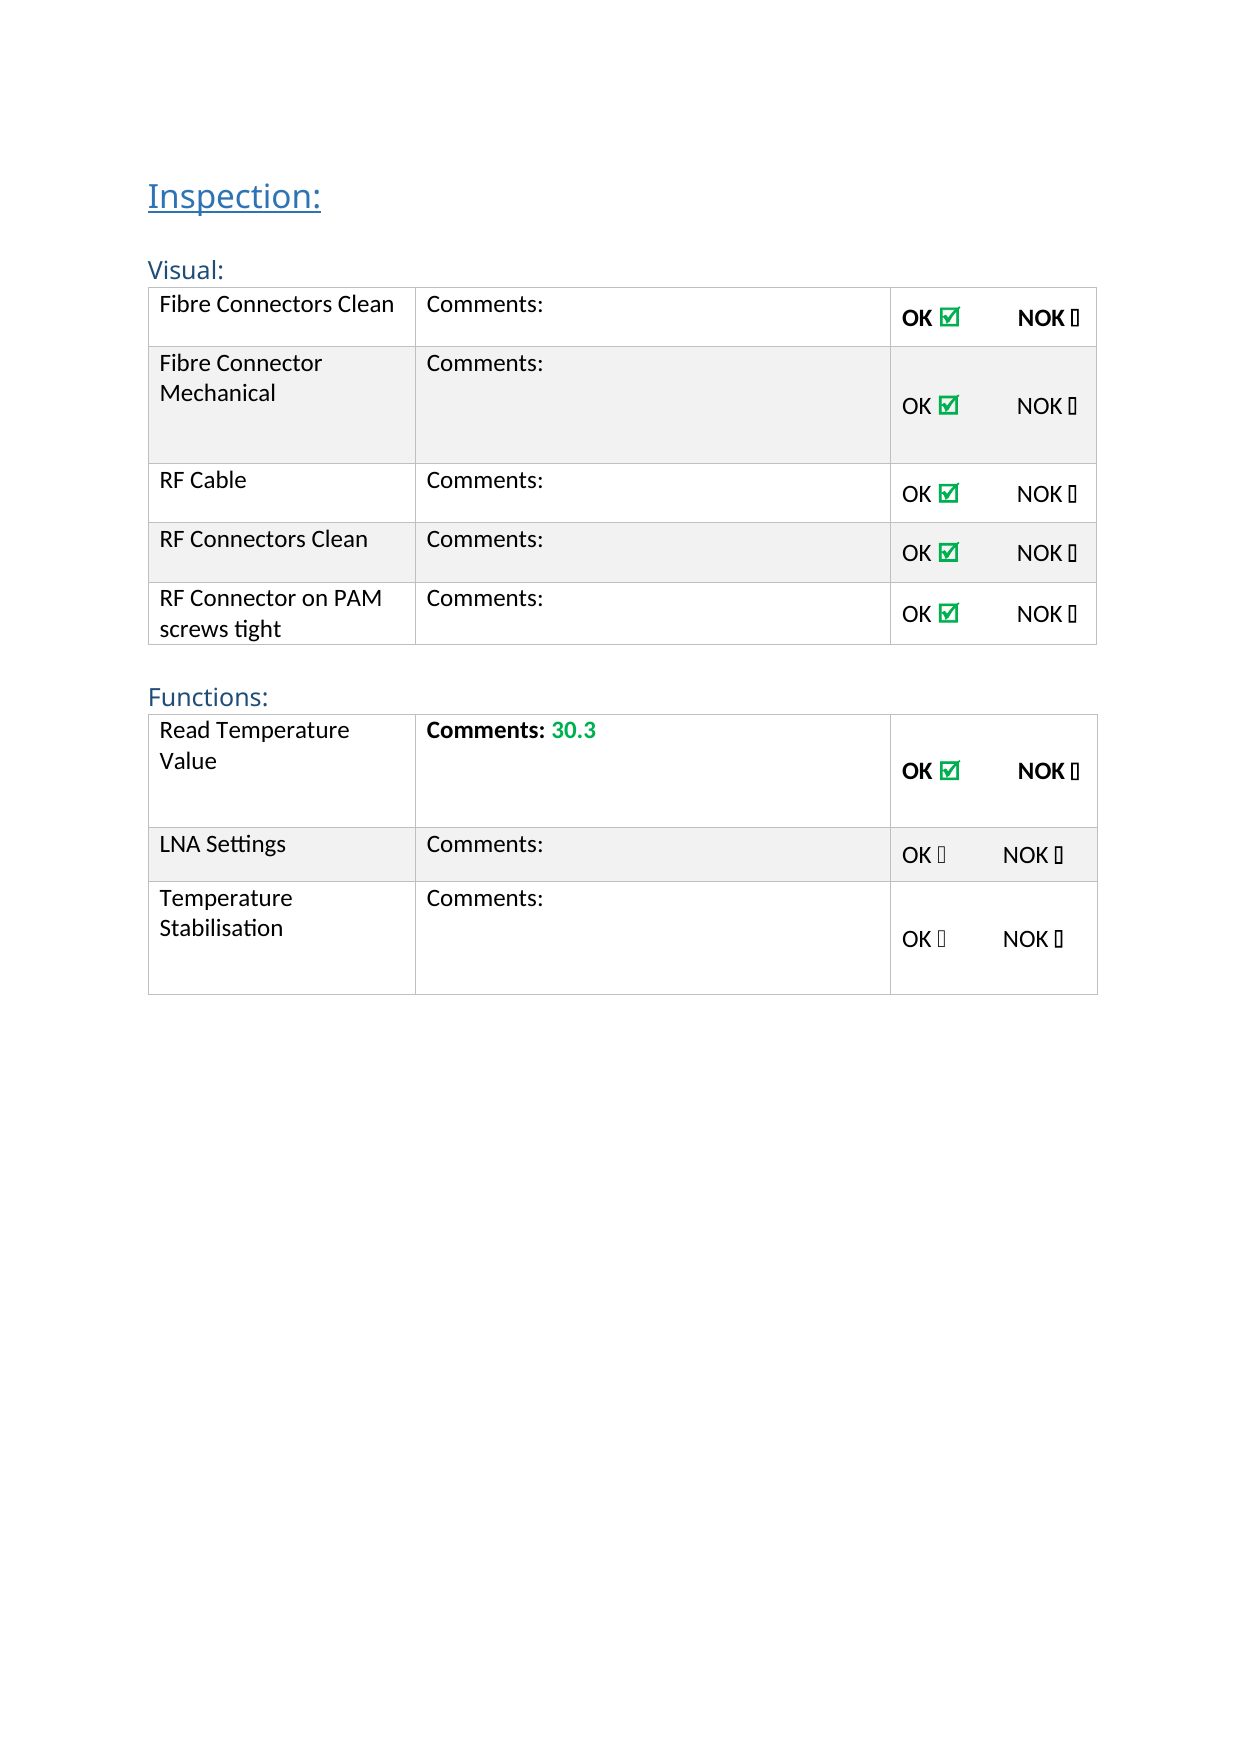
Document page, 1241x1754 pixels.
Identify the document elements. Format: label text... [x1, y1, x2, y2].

table_cell Temperature Stabilisation [149, 882, 415, 994]
table_cell OK NOK [891, 464, 1096, 522]
table_header Fibre Connectors Clean [149, 288, 415, 346]
table_cell Comments: [416, 828, 890, 881]
subtitle Functions: [148, 679, 1093, 713]
table_cell Comments: [416, 882, 890, 994]
table_cell Comments: [416, 523, 890, 582]
table_header OK NOK [891, 715, 1097, 827]
table_header OK NOK [891, 288, 1096, 346]
table_cell RF Cable [149, 464, 415, 522]
table_cell Comments: [416, 347, 890, 463]
table_header Read Temperature Value [149, 715, 415, 827]
table_header Comments: 30.3 [416, 715, 890, 827]
table_cell OK NOK [891, 347, 1096, 463]
table_cell LNA Settings [149, 828, 415, 881]
table_cell OK NOK [891, 828, 1097, 881]
subtitle Inspection: [148, 173, 1093, 218]
table_cell Fibre Connector Mechanical [149, 347, 415, 463]
table_header Comments: [416, 288, 890, 346]
table_cell OK NOK [891, 583, 1096, 644]
subtitle Visual: [148, 253, 1093, 287]
table_cell Comments: [416, 464, 890, 522]
table_cell OK NOK [891, 882, 1097, 994]
table_cell RF Connectors Clean [149, 523, 415, 582]
table_cell Comments: [416, 583, 890, 644]
table_cell OK NOK [891, 523, 1096, 582]
table_cell RF Connector on PAM screws tight [149, 583, 415, 644]
